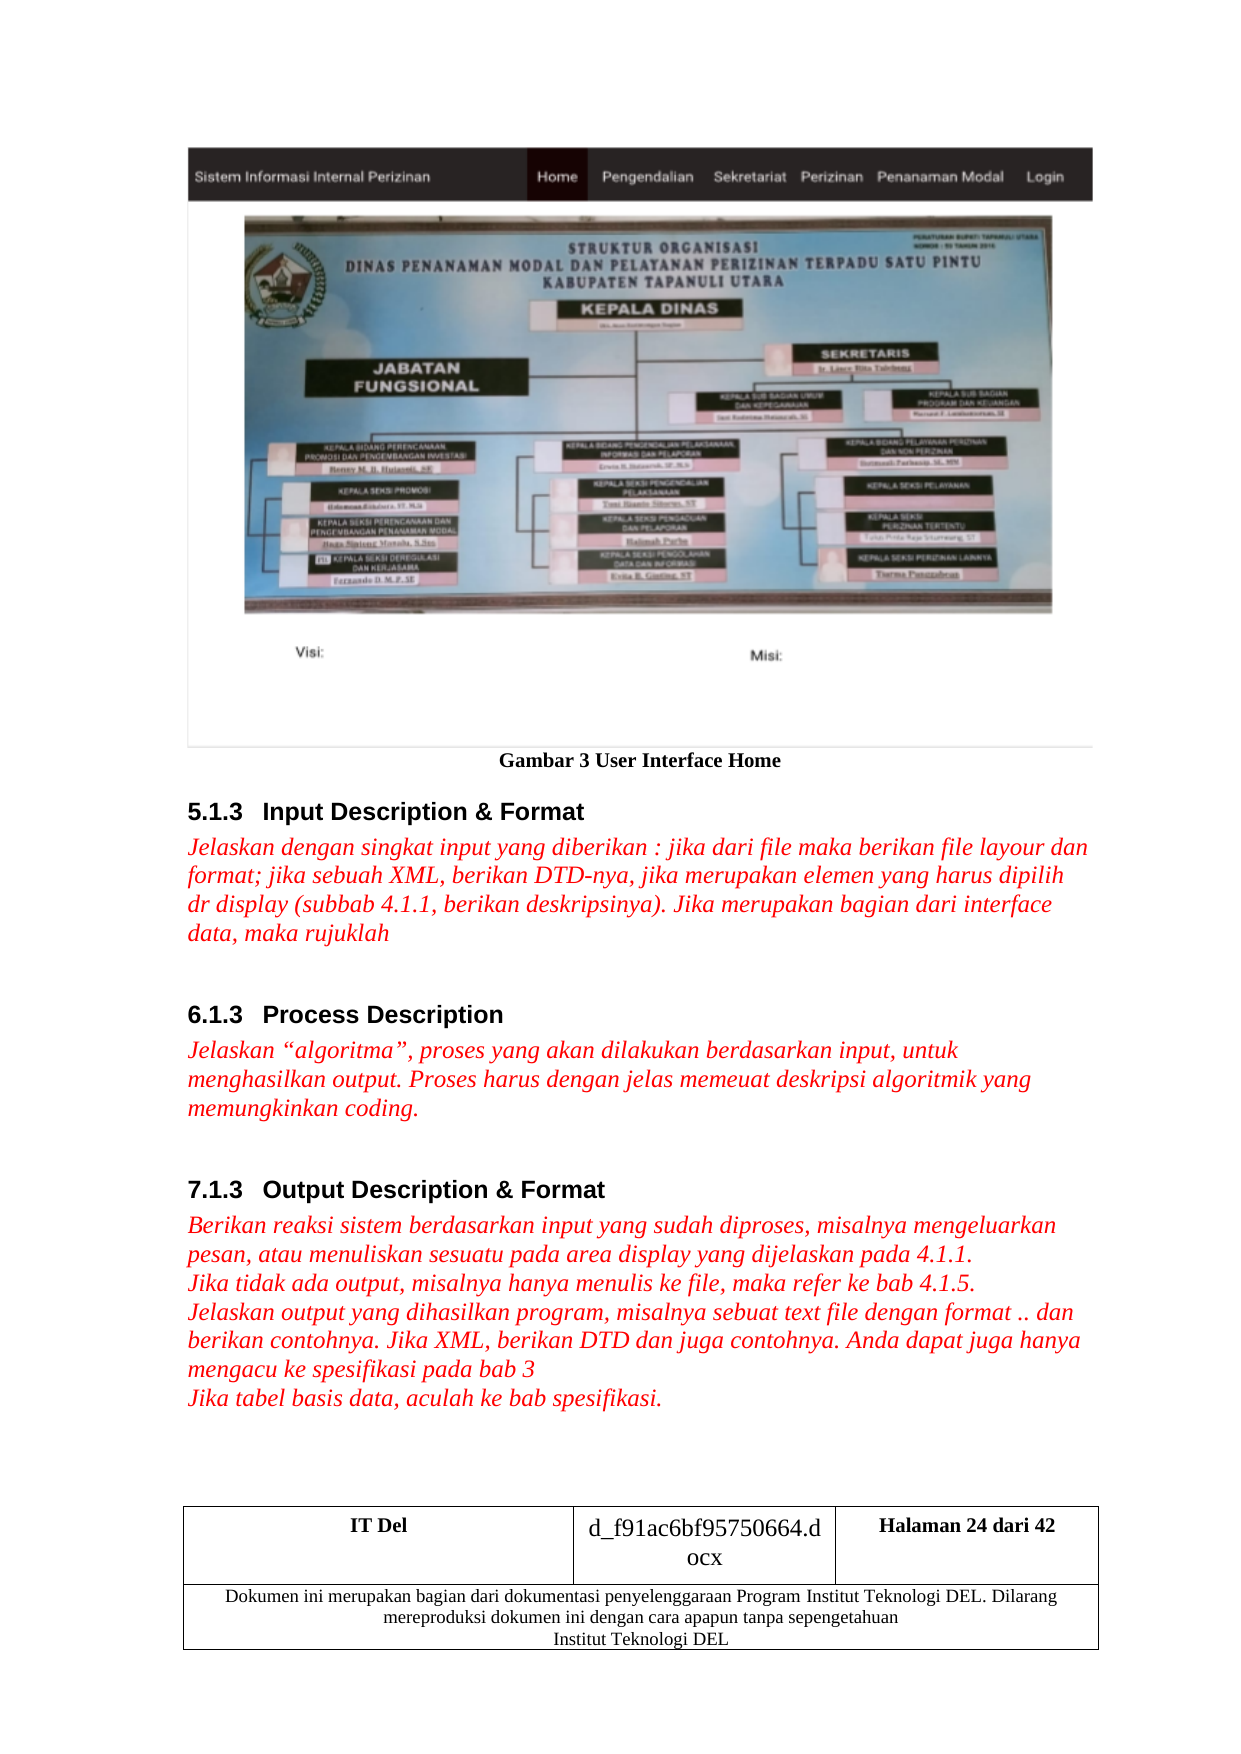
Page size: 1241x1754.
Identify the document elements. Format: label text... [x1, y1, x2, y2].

text Jika tabel basis data, aculah ke bab spesifikasi. [187, 1383, 1092, 1412]
text Gambar 3 User Interface Home [187, 748, 1092, 772]
picture [187, 147, 1093, 748]
text Jika tidak ada output, misalnya hanya menulis ke file, maka refer ke bab 4.1.5. [187, 1268, 1092, 1297]
subtitle Output Description & Format [187, 1176, 1092, 1204]
subtitle Process Description [187, 1001, 1092, 1029]
subtitle Input Description & Format [187, 797, 1092, 826]
text Jelaskan dengan singkat input yang diberikan : jika dari file maka berikan file layour dan format; jika sebuah XML, berikan DTD-nya, jika merupakan elemen yang harus dipilih dr display (subbab 4.1.1, berikan deskripsinya). Jika merupakan bagian dari interface data, maka rujuklah [187, 832, 1092, 947]
text Jelaskan “algoritma”, proses yang akan dilakukan berdasarkan input, untuk menghasilkan output. Proses harus dengan jelas memeuat deskripsi algoritmik yang memungkinkan coding. [187, 1036, 1092, 1122]
